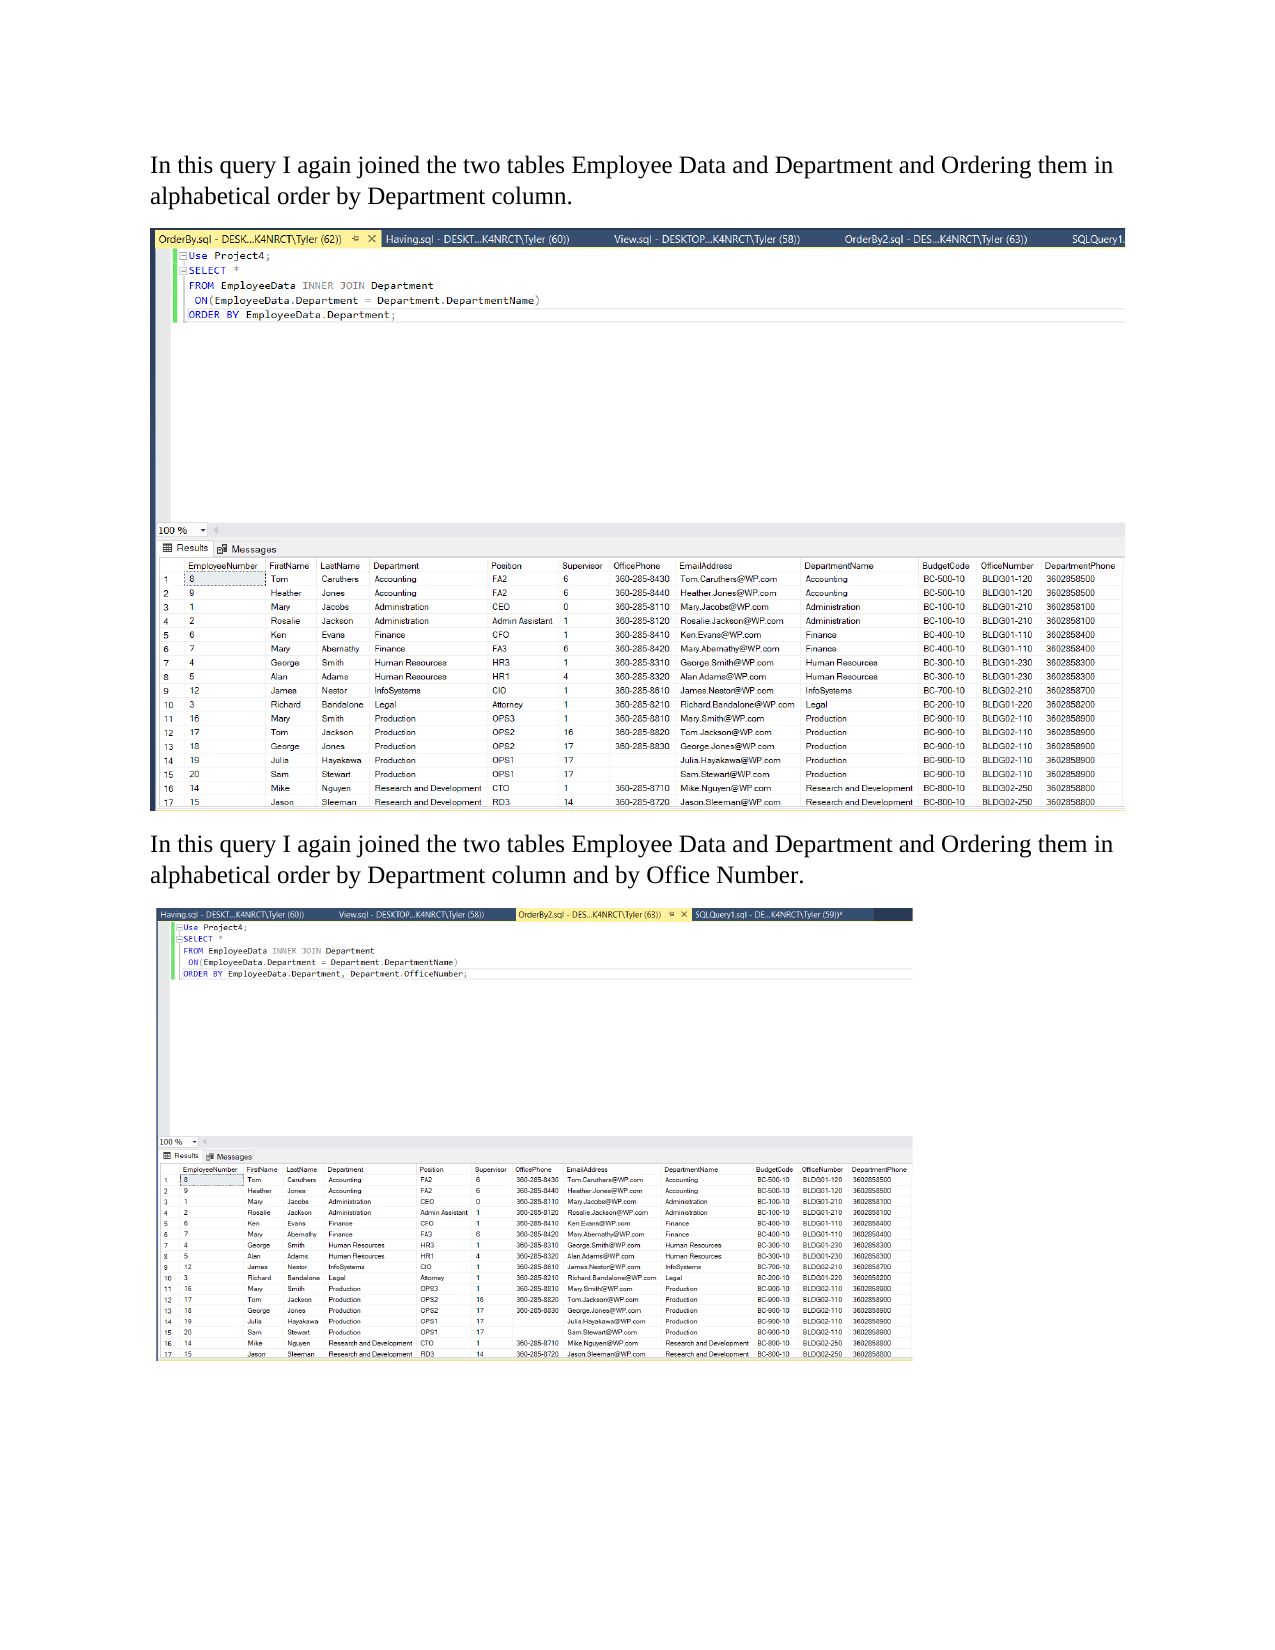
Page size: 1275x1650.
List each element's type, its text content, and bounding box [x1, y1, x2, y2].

text In this query I again joined the two tables Employee Data and Department and Ordering them in alphabetical order by Department column. [150, 150, 1125, 210]
picture [150, 228, 1125, 811]
text In this query I again joined the two tables Employee Data and Department and Ordering them in alphabetical order by Department column and by Office Number. [150, 829, 1125, 889]
picture [156, 908, 913, 1361]
